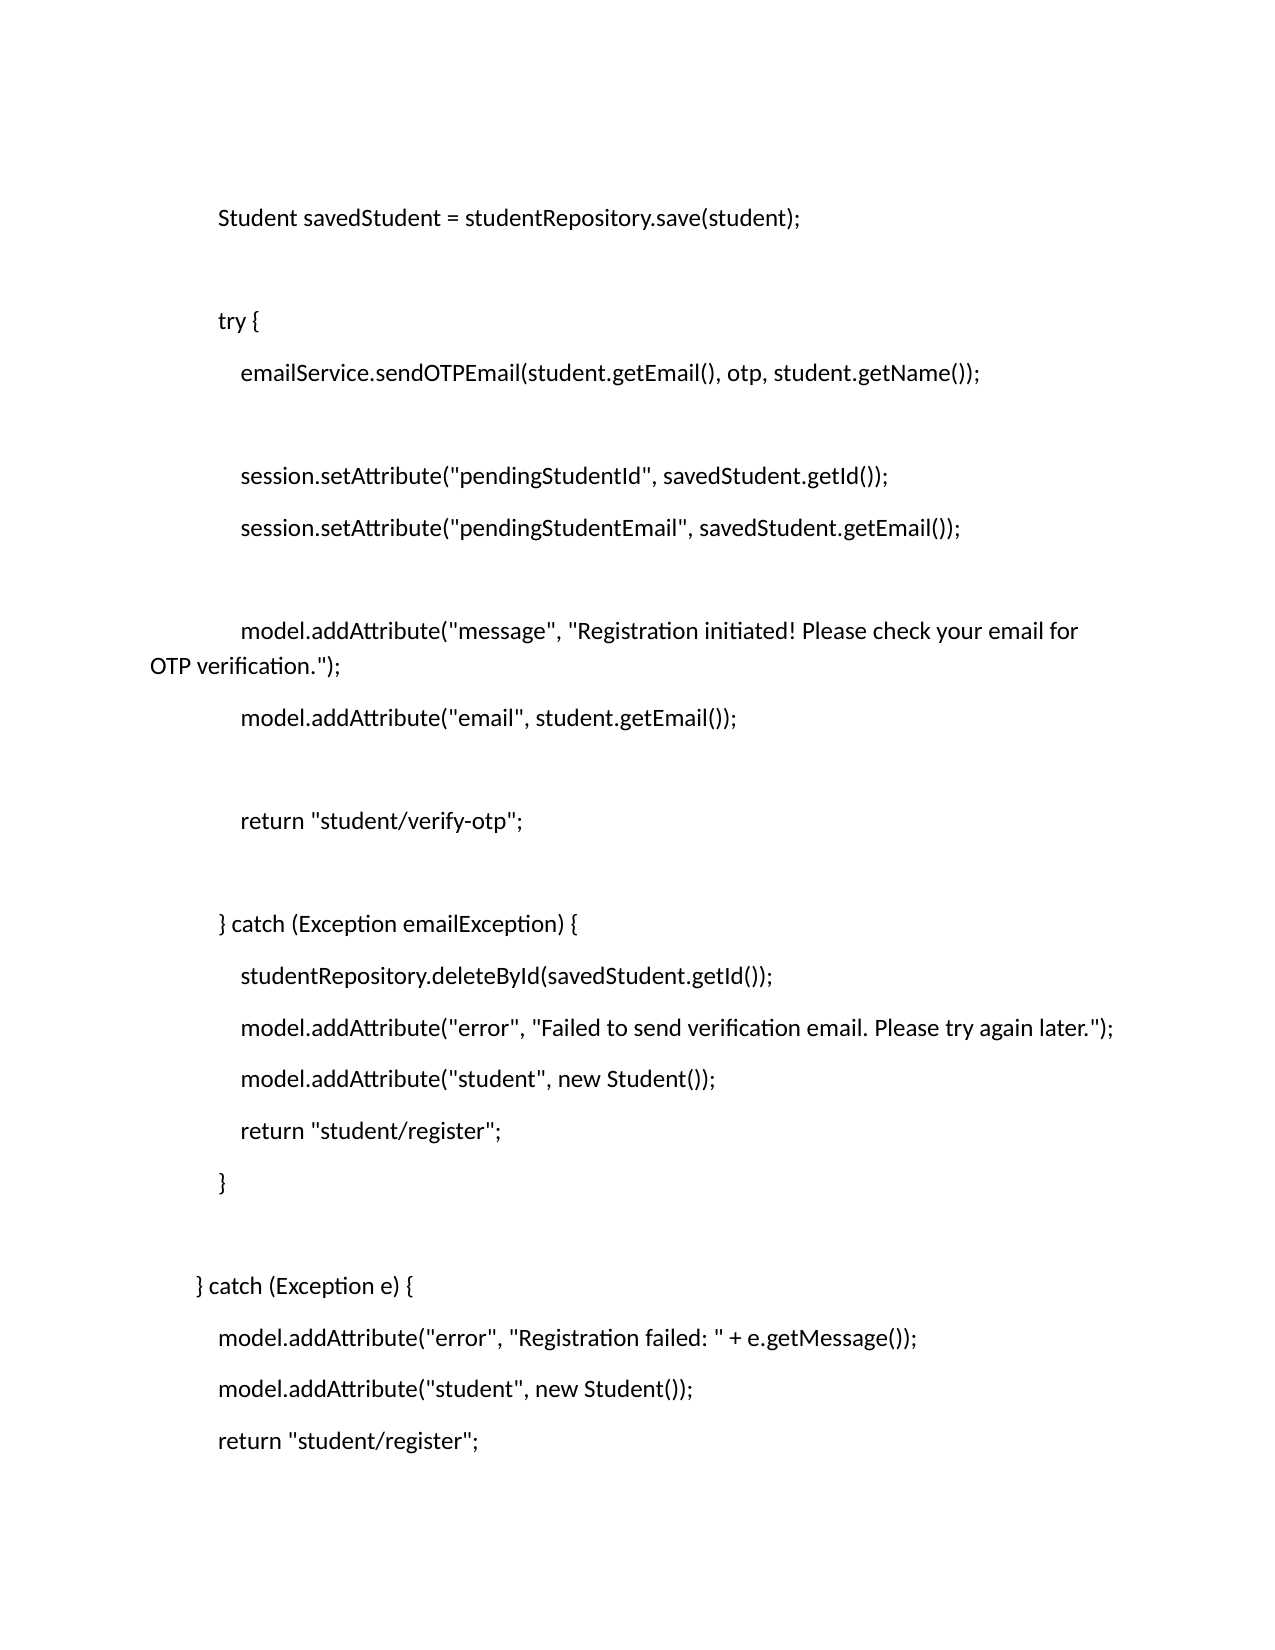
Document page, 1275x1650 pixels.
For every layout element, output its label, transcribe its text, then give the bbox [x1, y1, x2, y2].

text model.addAttribute("email", student.getEmail()); [150, 702, 1125, 732]
text model.addAttribute("error", "Registration failed: " + e.getMessage()); [150, 1322, 1125, 1352]
text } catch (Exception emailException) { [150, 908, 1125, 939]
text try { [150, 305, 1125, 336]
text studentRepository.deleteById(savedStudent.getId()); [150, 960, 1125, 991]
text model.addAttribute("student", new Student()); [150, 1063, 1125, 1094]
text model.addAttribute("student", new Student()); [150, 1373, 1125, 1404]
text session.setAttribute("pendingStudentId", savedStudent.getId()); [150, 460, 1125, 491]
text } catch (Exception e) { [150, 1270, 1125, 1301]
text return "student/register"; [150, 1115, 1125, 1146]
text session.setAttribute("pendingStudentEmail", savedStudent.getEmail()); [150, 512, 1125, 542]
text model.addAttribute("message", "Registration initiated! Please check your email for OTP verification."); [150, 615, 1125, 681]
text return "student/register"; [150, 1425, 1125, 1456]
text model.addAttribute("error", "Failed to send verification email. Please try again later."); [150, 1012, 1125, 1042]
text Student savedStudent = studentRepository.save(student); [150, 202, 1125, 232]
text } [150, 1167, 1125, 1197]
text emailService.sendOTPEmail(student.getEmail(), otp, student.getName()); [150, 357, 1125, 387]
text return "student/verify-otp"; [150, 805, 1125, 836]
